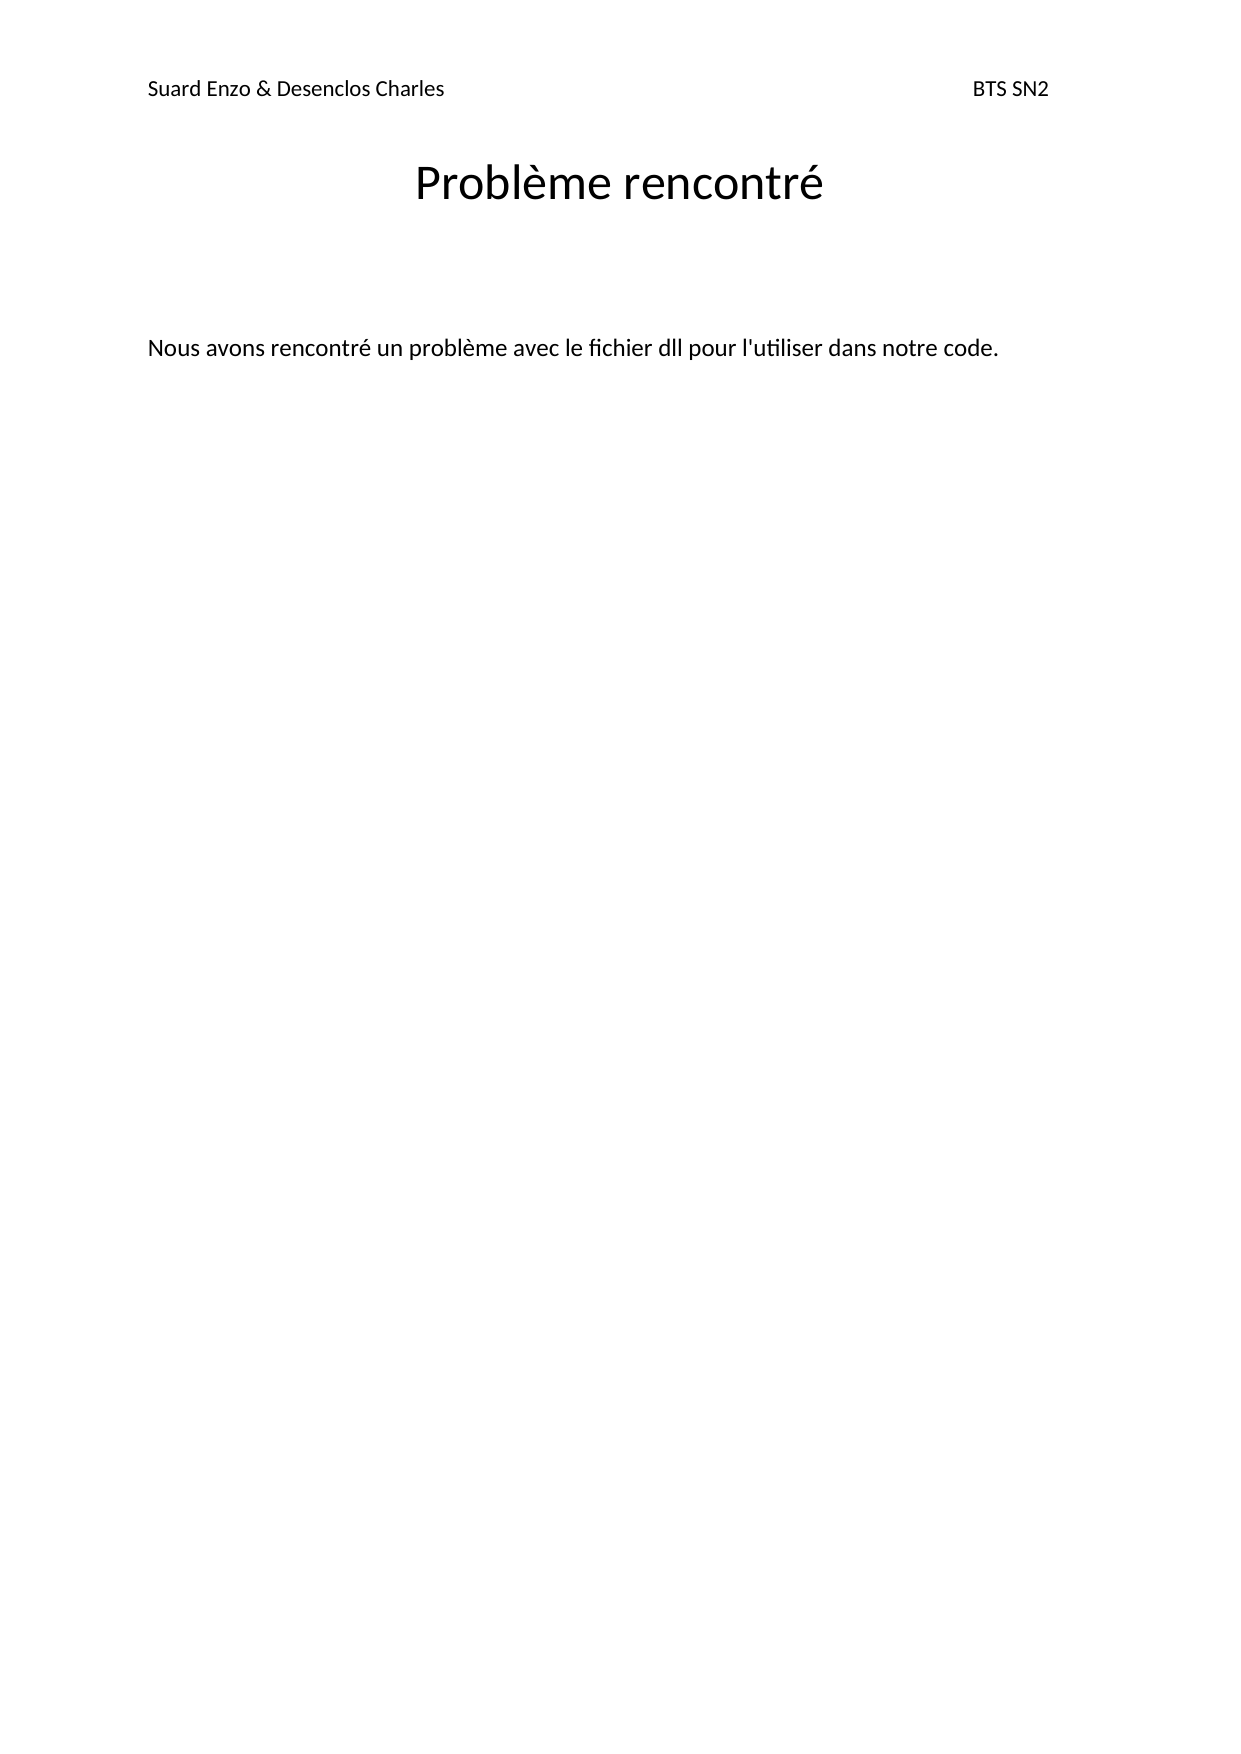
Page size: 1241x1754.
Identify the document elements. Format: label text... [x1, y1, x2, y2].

text Problème rencontré [148, 151, 1093, 212]
text Nous avons rencontré un problème avec le fichier dll pour l'utiliser dans notre code. [148, 332, 1093, 363]
